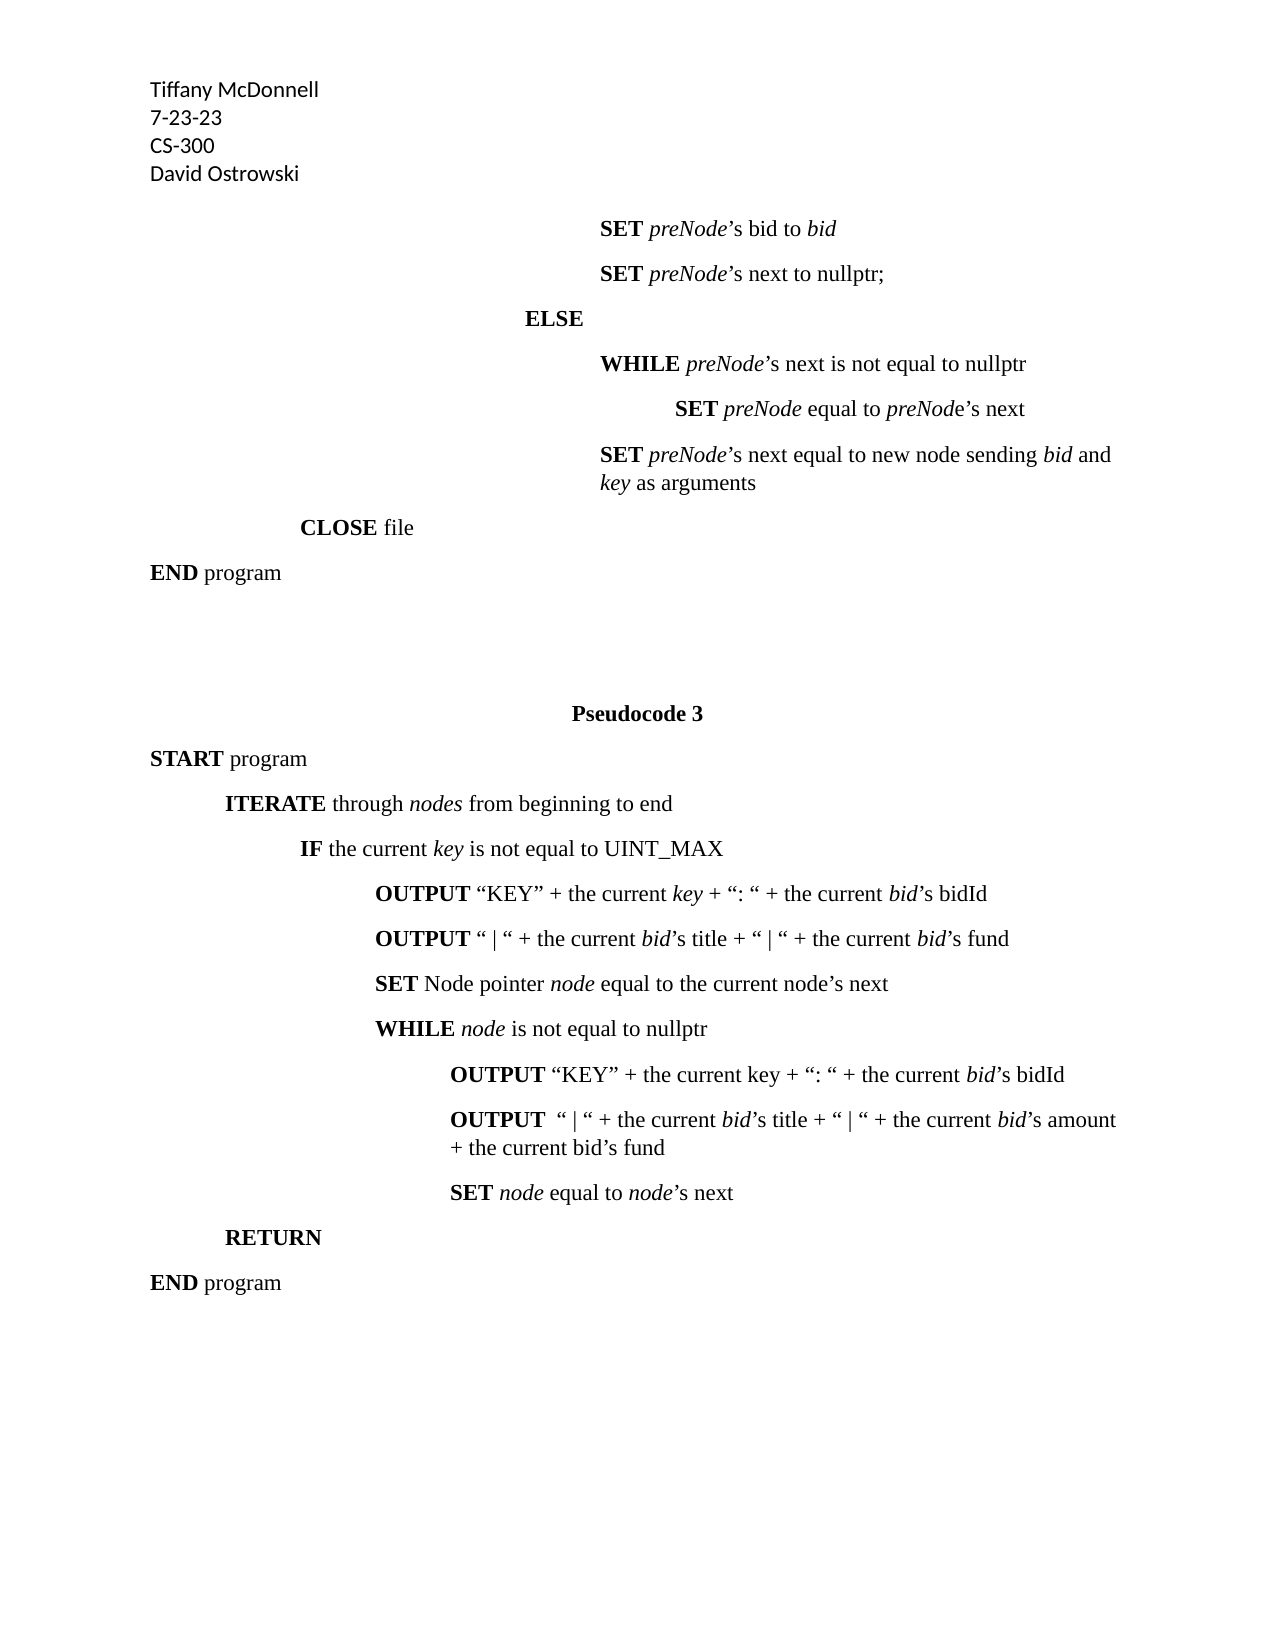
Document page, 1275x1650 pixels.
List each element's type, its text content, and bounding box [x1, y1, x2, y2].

text WHILE preNode’s next is not equal to nullptr [525, 350, 1125, 377]
text OUTPUT “ | “ + the current bid’s title + “ | “ + the current bid’s amount + the current bid’s fund [450, 1106, 1125, 1161]
text END program [150, 1269, 1125, 1296]
text OUTPUT “KEY” + the current key + “: “ + the current bid’s bidId [150, 880, 1125, 907]
text ELSE [525, 305, 1125, 332]
text OUTPUT “ | “ + the current bid’s title + “ | “ + the current bid’s fund [150, 925, 1125, 952]
text SET node equal to node’s next [150, 1179, 1125, 1206]
text RETURN [150, 1224, 1125, 1251]
text SET preNode’s bid to bid [525, 215, 1125, 241]
text SET Node pointer node equal to the current node’s next [150, 970, 1125, 997]
text END program [150, 559, 1125, 586]
text SET preNode equal to preNode’s next [525, 396, 1125, 422]
text SET preNode’s next equal to new node sending bid and key as arguments [600, 441, 1125, 495]
text Pseudocode 3 [150, 700, 1125, 726]
text IF the current key is not equal to UINT_MAX [150, 835, 1125, 861]
text ITERATE through nodes from beginning to end [150, 790, 1125, 816]
text OUTPUT “KEY” + the current key + “: “ + the current bid’s bidId [150, 1061, 1125, 1087]
text CLOSE file [150, 514, 1125, 541]
text WHILE node is not equal to nullptr [150, 1016, 1125, 1042]
text SET preNode’s next to nullptr; [525, 260, 1125, 287]
text START program [150, 745, 1125, 771]
